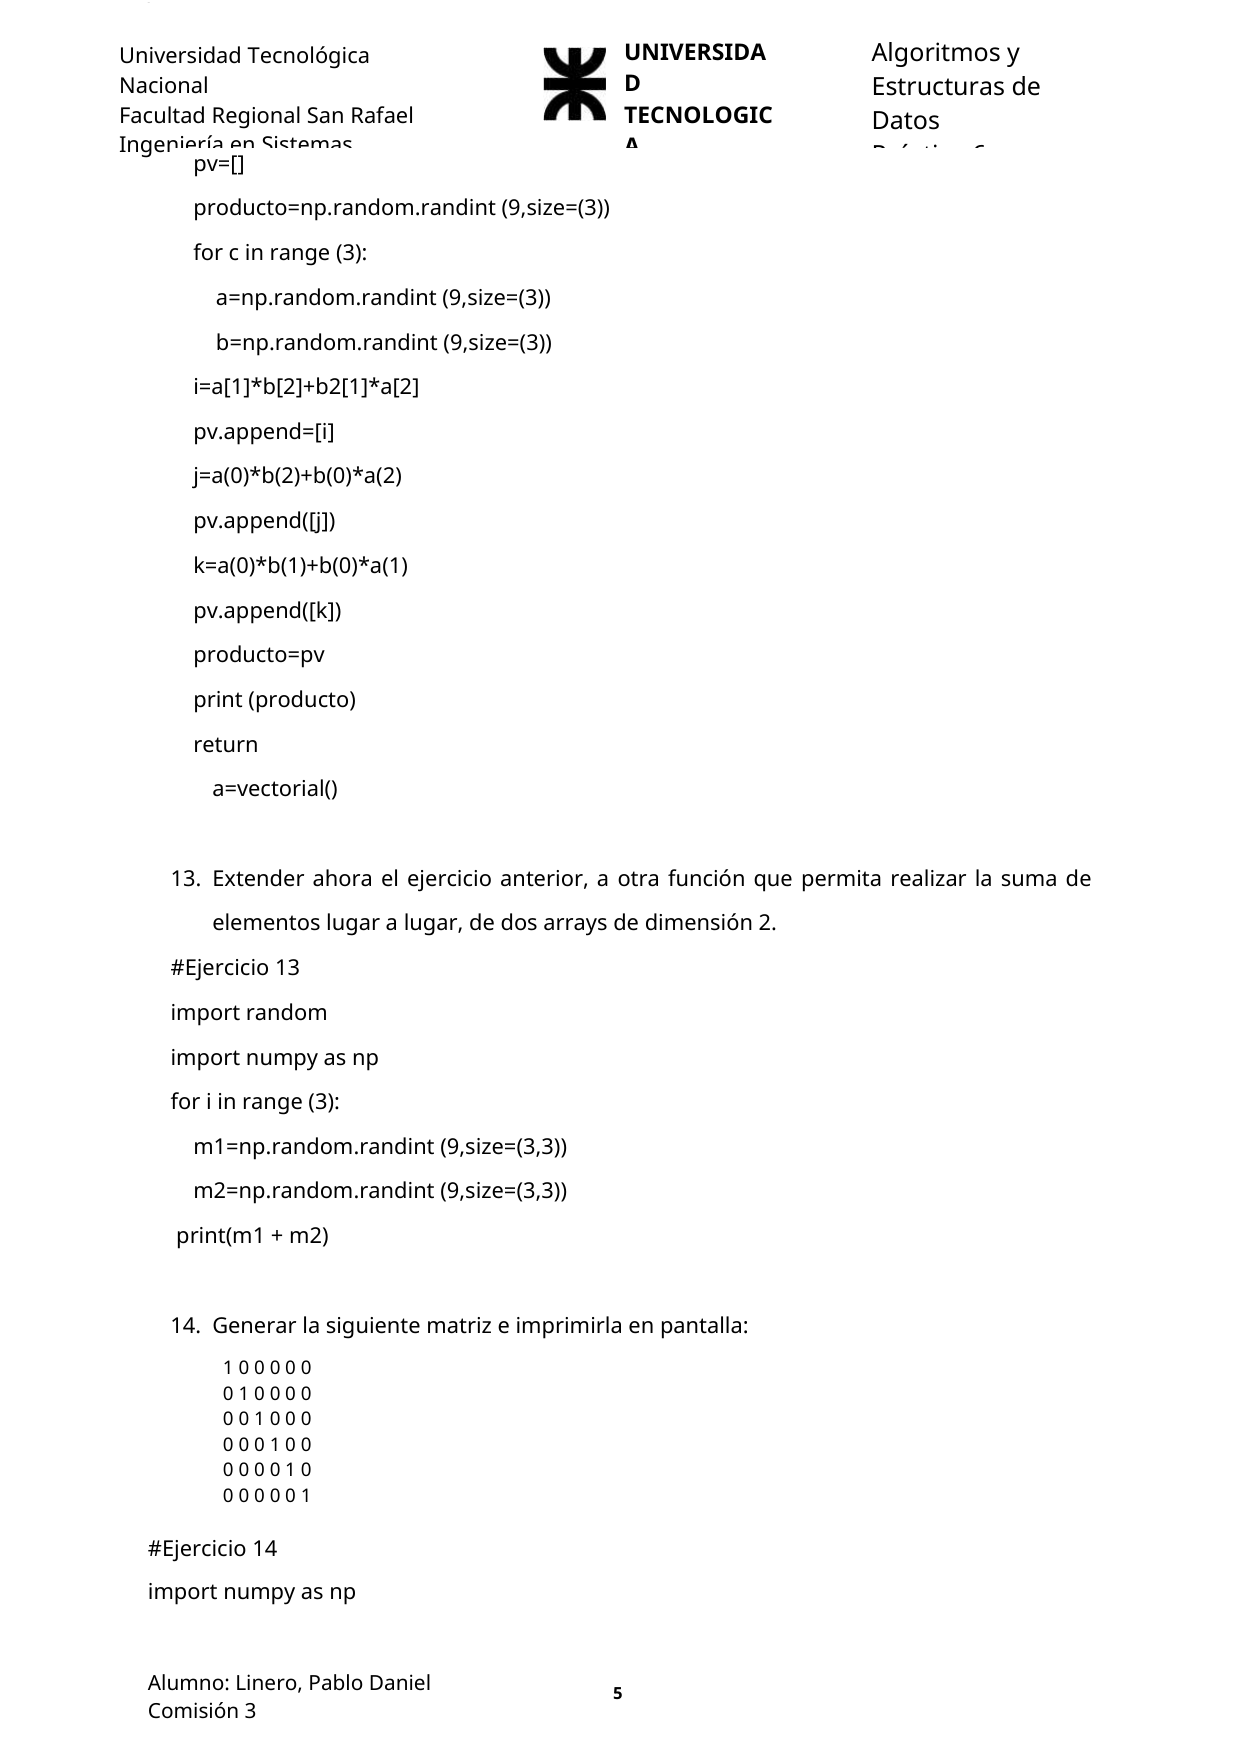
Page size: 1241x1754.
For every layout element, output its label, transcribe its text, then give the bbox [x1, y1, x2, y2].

text print (producto) [170, 684, 1092, 714]
text import numpy as np [170, 1041, 1092, 1071]
text #Ejercicio 13 [170, 952, 1092, 982]
text producto=np.random.randint (9,size=(3)) [170, 192, 1092, 222]
text import numpy as np [148, 1575, 1092, 1605]
list 1 0 0 0 0 0 [223, 1354, 1092, 1380]
text i=a[1]*b[2]+b2[1]*a[2] [170, 371, 1092, 401]
text for i in range (3): [170, 1086, 1092, 1116]
text pv.append=[i] [170, 416, 1092, 446]
text import random [170, 997, 1092, 1027]
text a=np.random.randint (9,size=(3)) [170, 282, 1092, 312]
text j=a(0)*b(2)+b(0)*a(2) [170, 461, 1092, 490]
list 0 0 0 0 1 0 [223, 1456, 1092, 1482]
text m1=np.random.randint (9,size=(3,3)) [170, 1131, 1092, 1161]
list 0 0 1 0 0 0 [223, 1405, 1092, 1431]
text b=np.random.randint (9,size=(3)) [170, 326, 1092, 356]
text k=a(0)*b(1)+b(0)*a(1) [170, 550, 1092, 580]
text pv.append([j]) [170, 505, 1092, 535]
text #Ejercicio 14 [148, 1533, 1092, 1563]
text a=vectorial() [212, 773, 1092, 803]
list 0 0 0 0 0 1 [223, 1482, 1092, 1507]
list Extender ahora el ejercicio anterior, a otra función que permita realizar la suma de elementos lugar a lugar, de dos arrays de dimensión 2. [170, 863, 1092, 937]
text print(m1 + m2) [170, 1220, 1092, 1250]
text return [170, 729, 1092, 758]
picture [543, 47, 607, 121]
text producto=pv [170, 639, 1092, 669]
text m2=np.random.randint (9,size=(3,3)) [170, 1176, 1092, 1205]
text pv=[] [170, 148, 1092, 177]
list 0 0 0 1 0 0 [223, 1431, 1092, 1456]
list 0 1 0 0 0 0 [223, 1380, 1092, 1405]
text for c in range (3): [170, 237, 1092, 267]
list Generar la siguiente matriz e imprimirla en pantalla: [170, 1309, 1092, 1339]
text pv.append([k]) [170, 594, 1092, 624]
